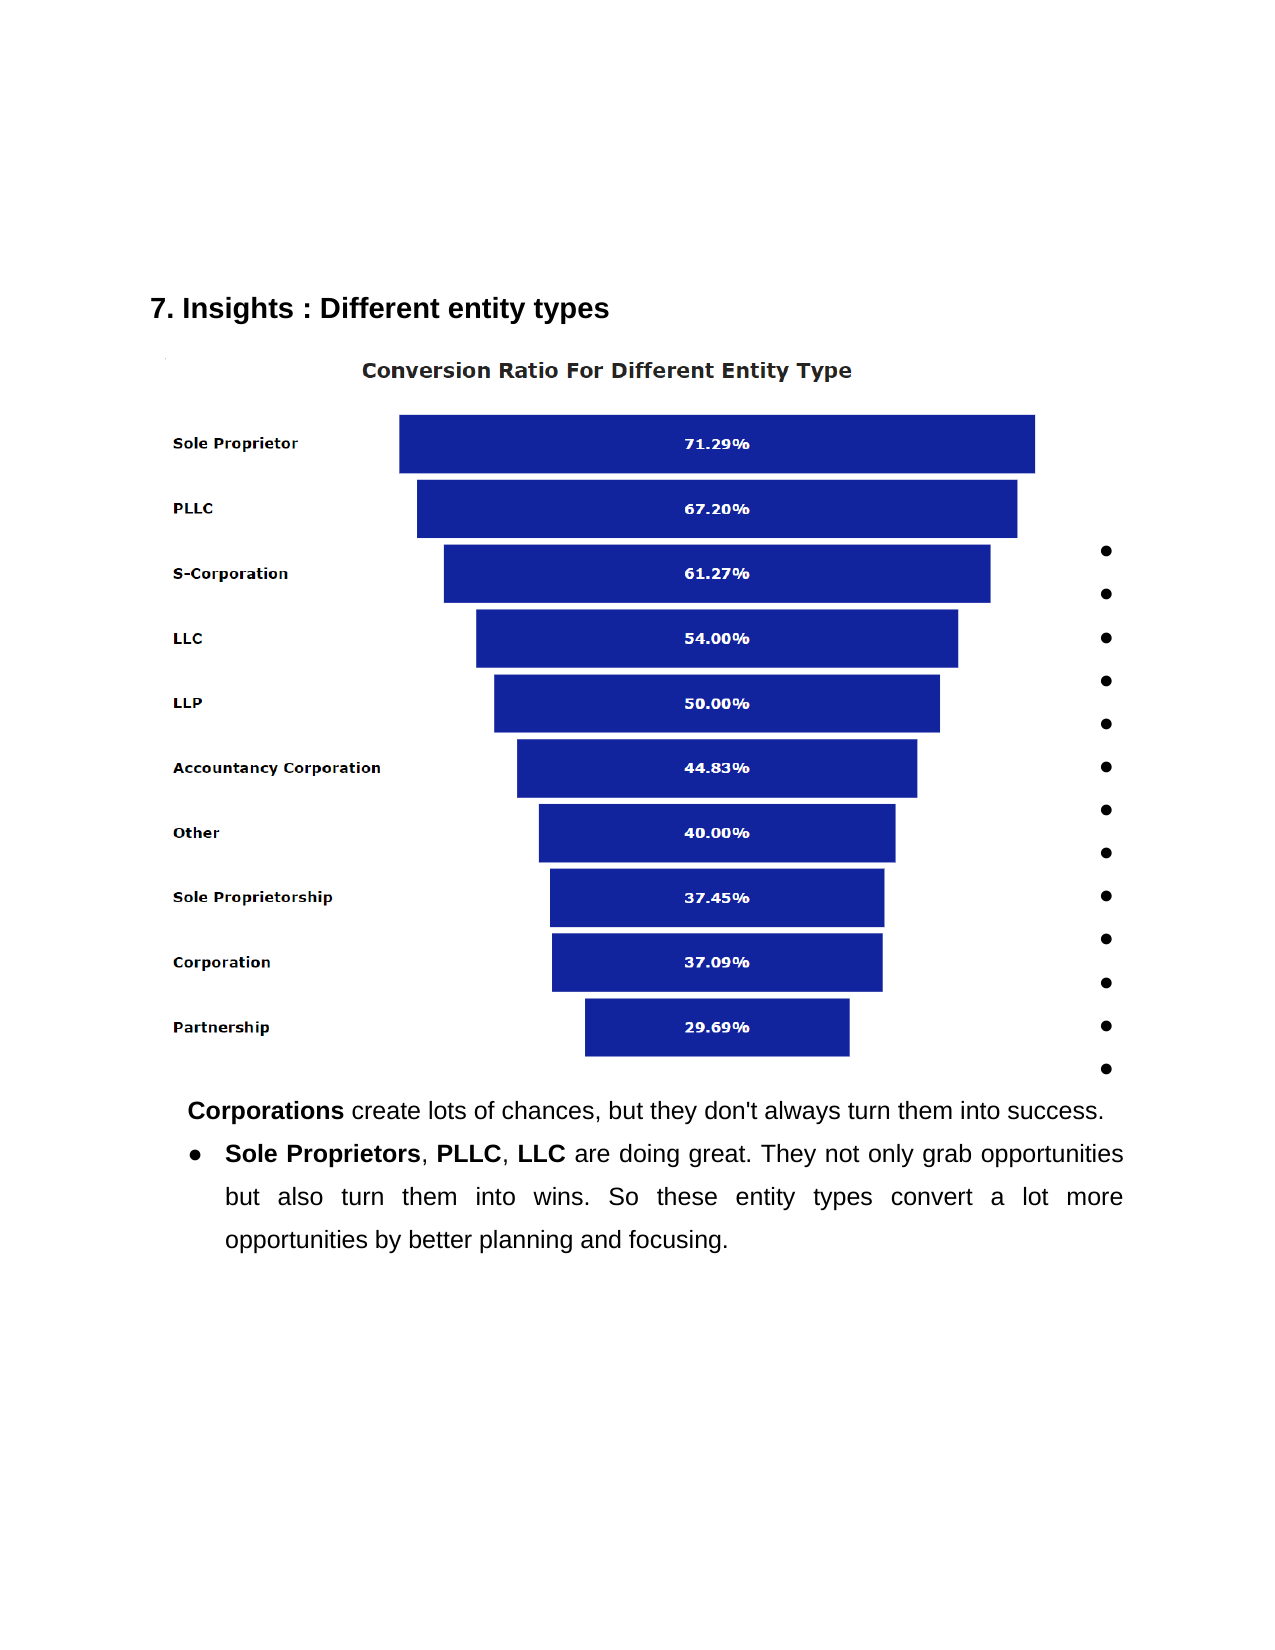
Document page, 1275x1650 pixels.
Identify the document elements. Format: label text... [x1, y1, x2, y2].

picture [165, 358, 1043, 1065]
list Corporations create lots of chances, but they don't always turn them into success. [187, 535, 1125, 1125]
list Sole Proprietors, PLLC, LLC are doing great. They not only grab opportunities but also turn them into wins. So these entity types convert a lot more opportunities by better planning and focusing. [187, 1139, 1125, 1254]
text 7. Insights : Different entity types [150, 291, 1125, 324]
